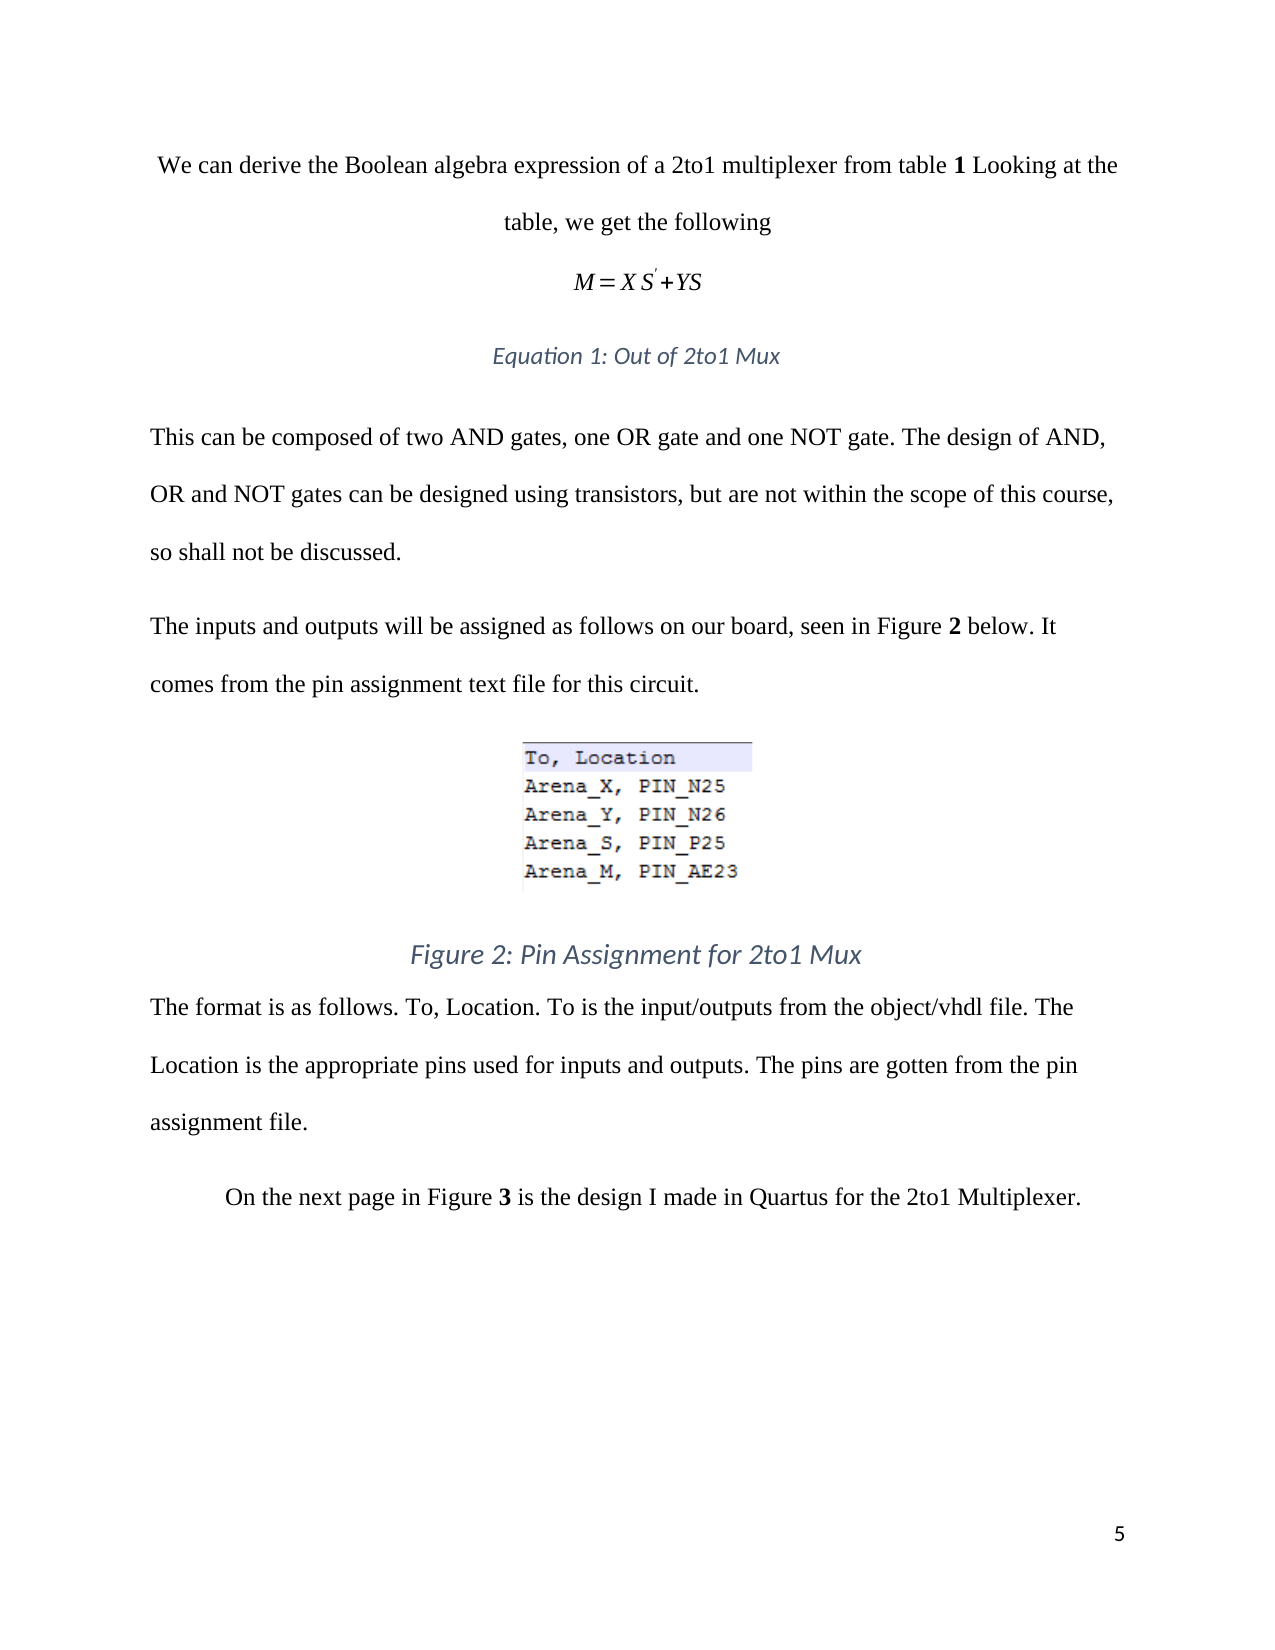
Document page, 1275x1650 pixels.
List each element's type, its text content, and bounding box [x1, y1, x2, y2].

text The inputs and outputs will be assigned as follows on our board, seen in Figure 2 below. It comes from the pin assignment text file for this circuit. [150, 611, 1125, 697]
text We can derive the Boolean algebra expression of a 2to1 multiplexer from table 1 Looking at the table, we get the following [150, 150, 1125, 295]
picture [522, 742, 753, 892]
text The format is as follows. To, Location. To is the input/outputs from the object/vhdl file. The Location is the appropriate pins used for inputs and outputs. The pins are gotten from the pin assignment file. [150, 992, 1125, 1136]
text Figure 2: Pin Assignment for 2to1 Mux [150, 936, 1125, 972]
text This can be composed of two AND gates, one OR gate and one NOT gate. The design of AND, OR and NOT gates can be designed using transistors, but are not within the scope of this course, so shall not be discussed. [150, 422, 1125, 566]
text On the next page in Figure 3 is the design I made in Quartus for the 2to1 Multiplexer. [150, 1182, 1125, 1210]
text Equation 1: Out of 2to1 Mux [150, 340, 1125, 371]
